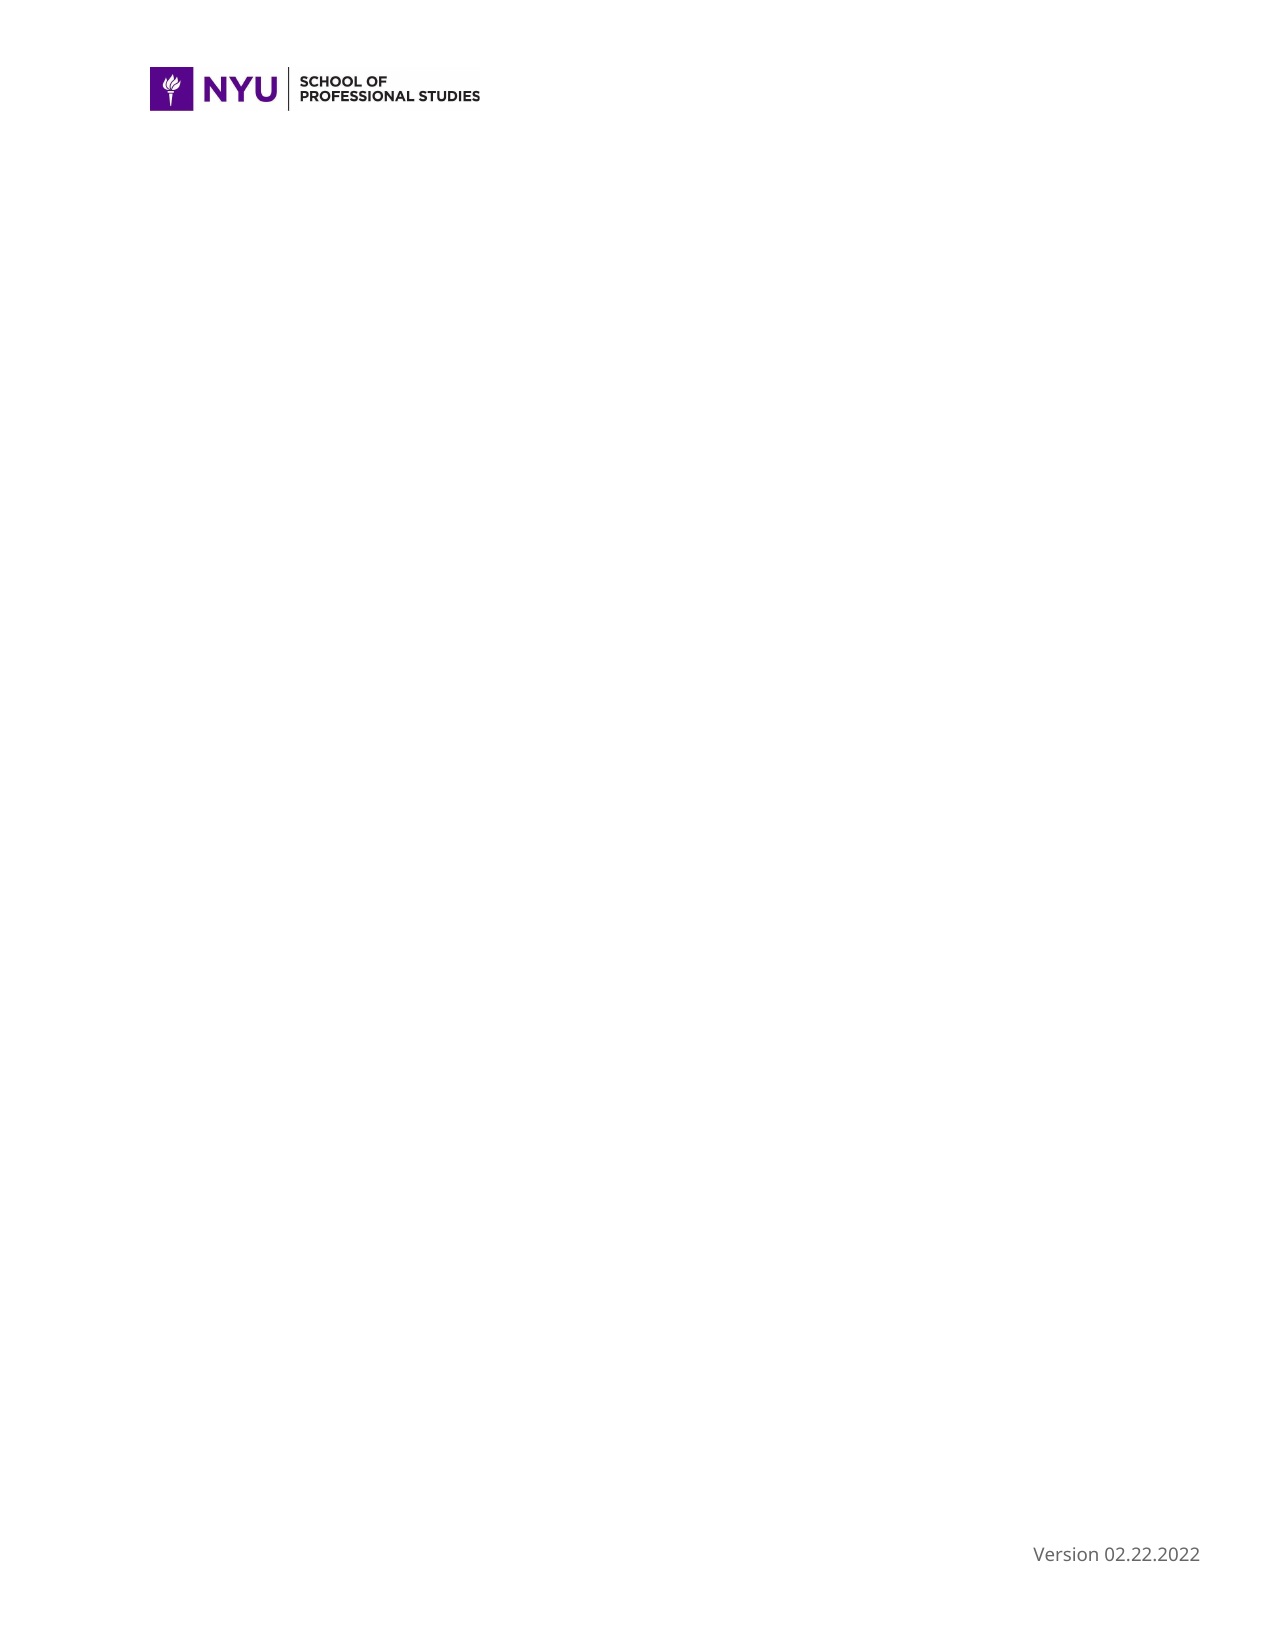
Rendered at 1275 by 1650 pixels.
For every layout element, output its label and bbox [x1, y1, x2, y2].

picture [150, 67, 480, 111]
